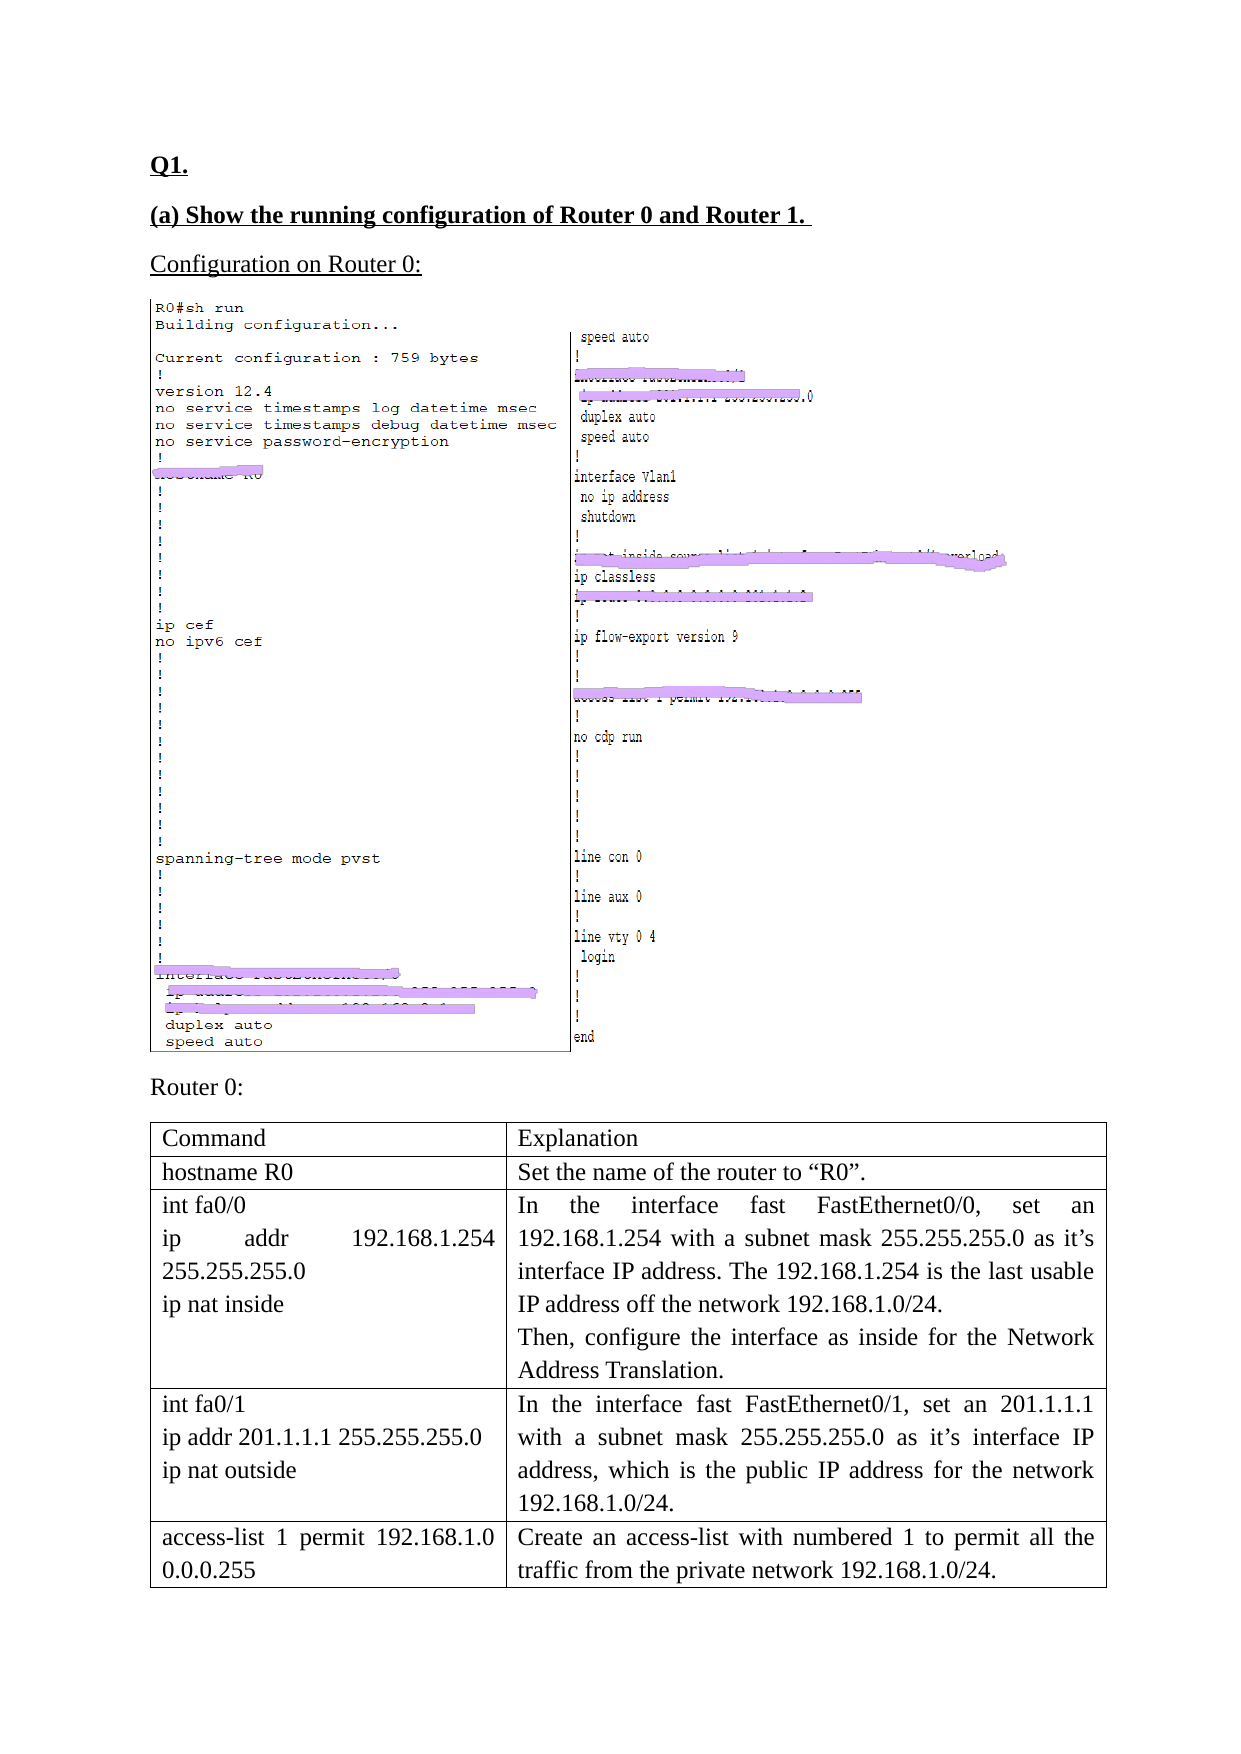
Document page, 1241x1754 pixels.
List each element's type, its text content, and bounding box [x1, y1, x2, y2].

table_cell int fa0/1 ip addr 201.1.1.1 255.255.255.0 ip nat outside [151, 1389, 506, 1521]
table_cell Create an access-list with numbered 1 to permit all the traffic from the private network 192.168.1.0/24. [507, 1522, 1106, 1587]
table_header Explanation [507, 1123, 1106, 1156]
text Q1. [150, 150, 1032, 179]
text Router 0: [150, 1072, 1032, 1101]
text (a) Show the running configuration of Router 0 and Router 1. [150, 200, 1032, 228]
text Configuration on Router 0: [150, 249, 1032, 278]
table_cell int fa0/0 ip addr 192.168.1.254 255.255.255.0 ip nat inside [151, 1190, 506, 1388]
table_cell Set the name of the router to “R0”. [507, 1157, 1106, 1189]
table_cell hostname R0 [151, 1157, 506, 1189]
table_header Command [151, 1123, 506, 1156]
table_cell In the interface fast FastEthernet0/0, set an 192.168.1.254 with a subnet mask 255.255.255.0 as it’s interface IP address. The 192.168.1.254 is the last usable IP address off the network 192.168.1.0/24. Then, configure the interface as inside for the Network Address Translation. [507, 1190, 1106, 1388]
table_cell access-list 1 permit 192.168.1.0 0.0.0.255 [151, 1522, 506, 1587]
picture [150, 299, 1012, 1052]
table_cell In the interface fast FastEthernet0/1, set an 201.1.1.1 with a subnet mask 255.255.255.0 as it’s interface IP address, which is the public IP address for the network 192.168.1.0/24. [507, 1389, 1106, 1521]
